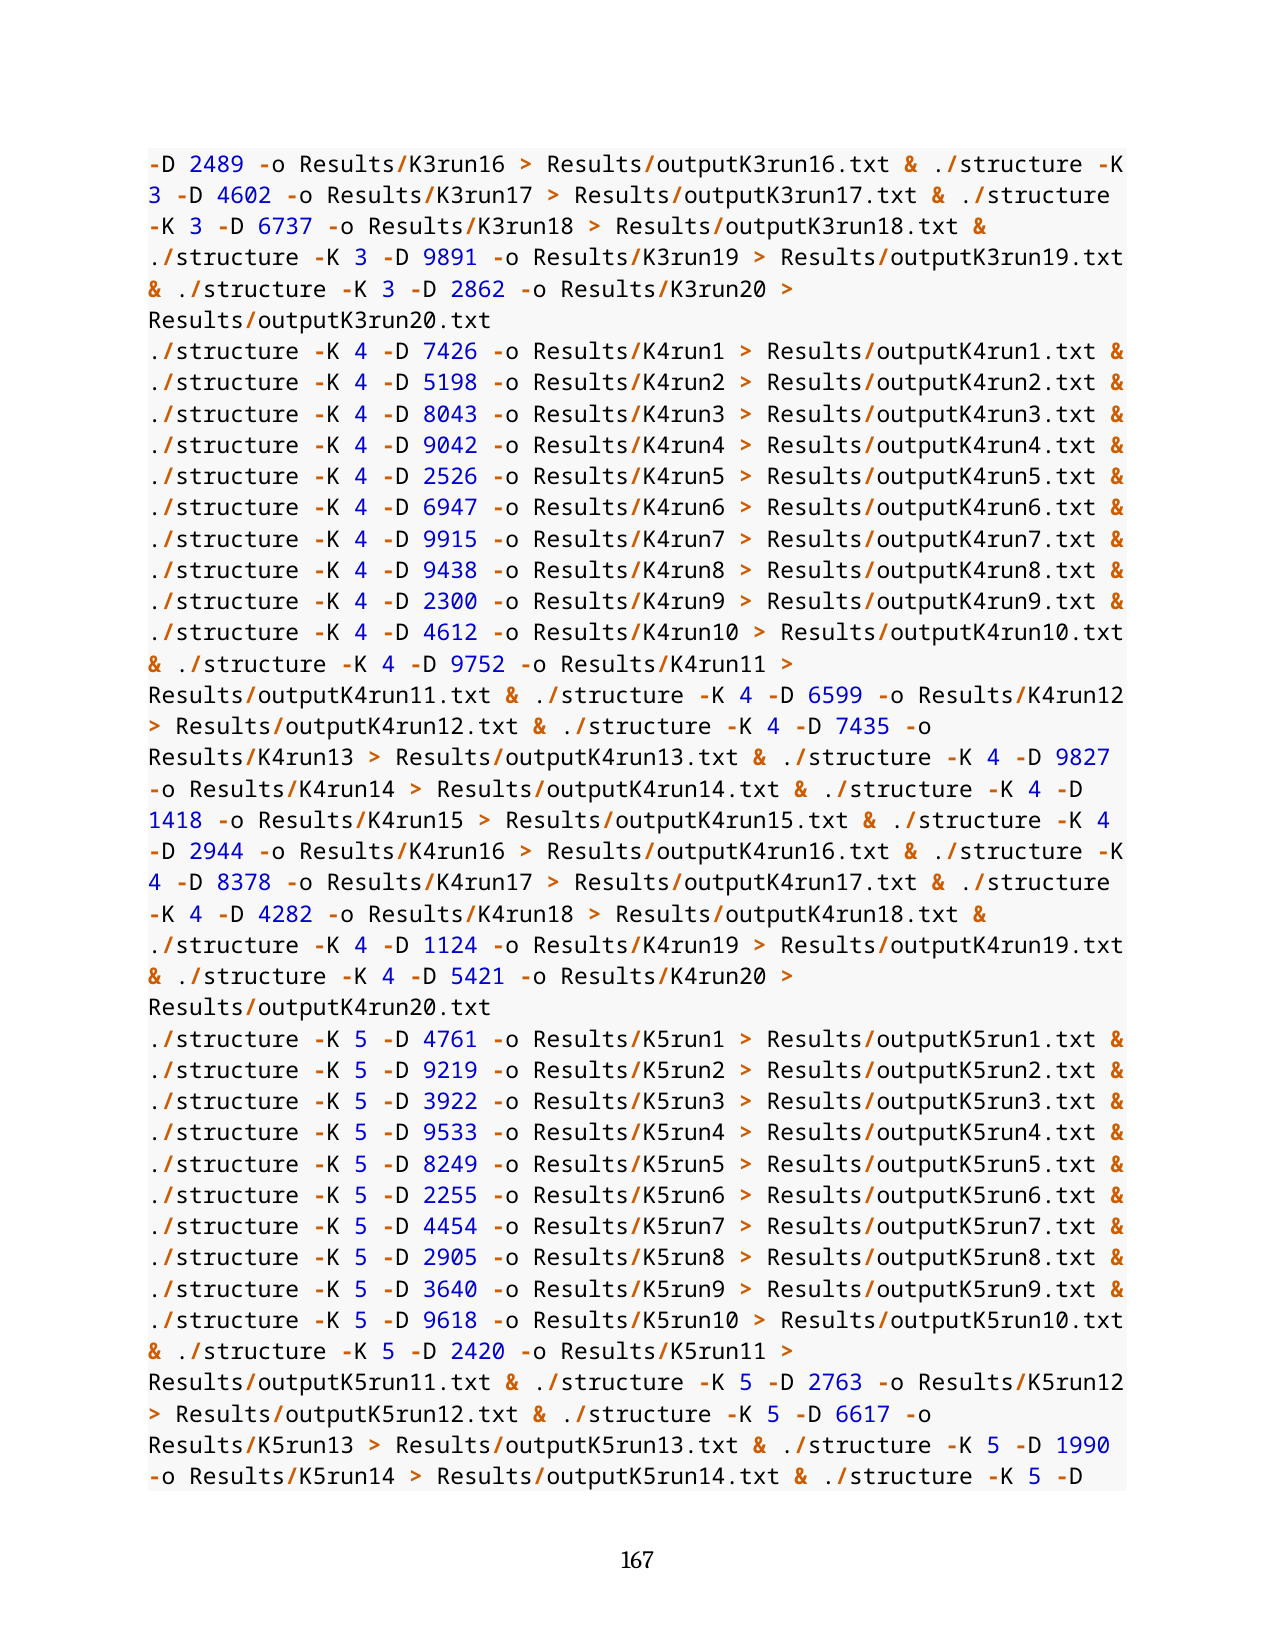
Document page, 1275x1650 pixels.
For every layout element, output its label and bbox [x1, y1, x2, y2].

text [491, 148, 1127, 1491]
